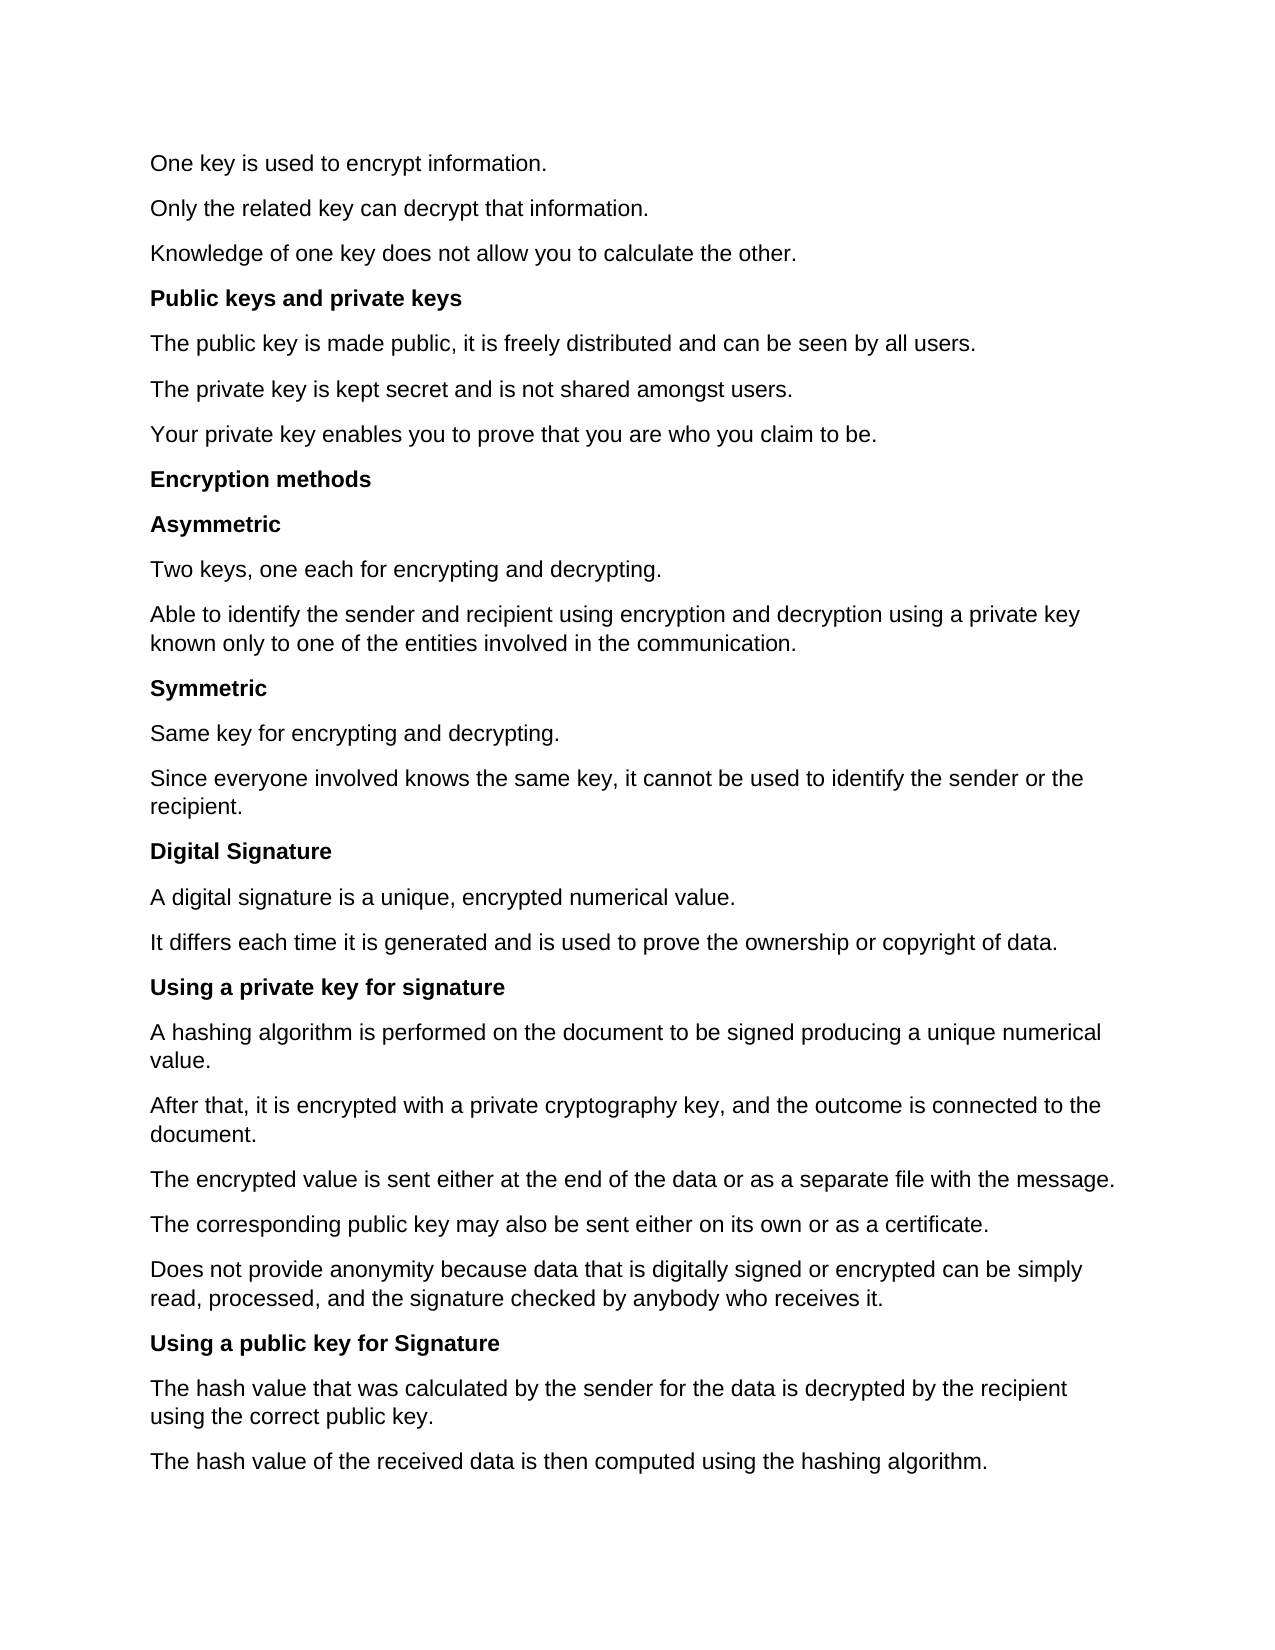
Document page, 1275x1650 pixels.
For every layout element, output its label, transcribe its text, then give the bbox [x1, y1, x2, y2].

text Using a public key for Signature [150, 1329, 1125, 1356]
text The encrypted value is sent either at the end of the data or as a separate file with the message. [150, 1166, 1125, 1192]
text A digital signature is a unique, encrypted numerical value. [150, 883, 1125, 910]
text Encryption methods [150, 466, 1125, 492]
text Symmetric [150, 674, 1125, 701]
text The public key is made public, it is freely distributed and can be seen by all users. [150, 330, 1125, 357]
text The hash value of the received data is then computed using the hashing algorithm. [150, 1448, 1125, 1474]
text After that, it is encrypted with a private cryptography key, and the outcome is connected to the document. [150, 1092, 1125, 1147]
text Does not provide anonymity because data that is digitally signed or encrypted can be simply read, processed, and the signature checked by anybody who receives it. [150, 1256, 1125, 1311]
text A hashing algorithm is performed on the document to be signed producing a unique numerical value. [150, 1019, 1125, 1073]
text The private key is kept secret and is not shared amongst users. [150, 376, 1125, 402]
text One key is used to encrypt information. [150, 150, 1125, 176]
text It differs each time it is generated and is used to prove the ownership or copyright of data. [150, 928, 1125, 955]
text Able to identify the sender and recipient using encryption and decryption using a private key known only to one of the entities involved in the communication. [150, 601, 1125, 656]
text Only the related key can decrypt that information. [150, 195, 1125, 221]
text Same key for encrypting and decrypting. [150, 720, 1125, 746]
text Public keys and private keys [150, 285, 1125, 312]
text Two keys, one each for encrypting and decrypting. [150, 556, 1125, 582]
text Using a private key for signature [150, 974, 1125, 1000]
text Since everyone involved knows the same key, it cannot be used to identify the sender or the recipient. [150, 765, 1125, 819]
text The hash value that was calculated by the sender for the data is decrypted by the recipient using the correct public key. [150, 1375, 1125, 1429]
text Digital Signature [150, 838, 1125, 865]
text Knowledge of one key does not allow you to calculate the other. [150, 240, 1125, 267]
text Your private key enables you to prove that you are who you claim to be. [150, 421, 1125, 447]
text The corresponding public key may also be sent either on its own or as a certificate. [150, 1211, 1125, 1237]
text Asymmetric [150, 511, 1125, 537]
